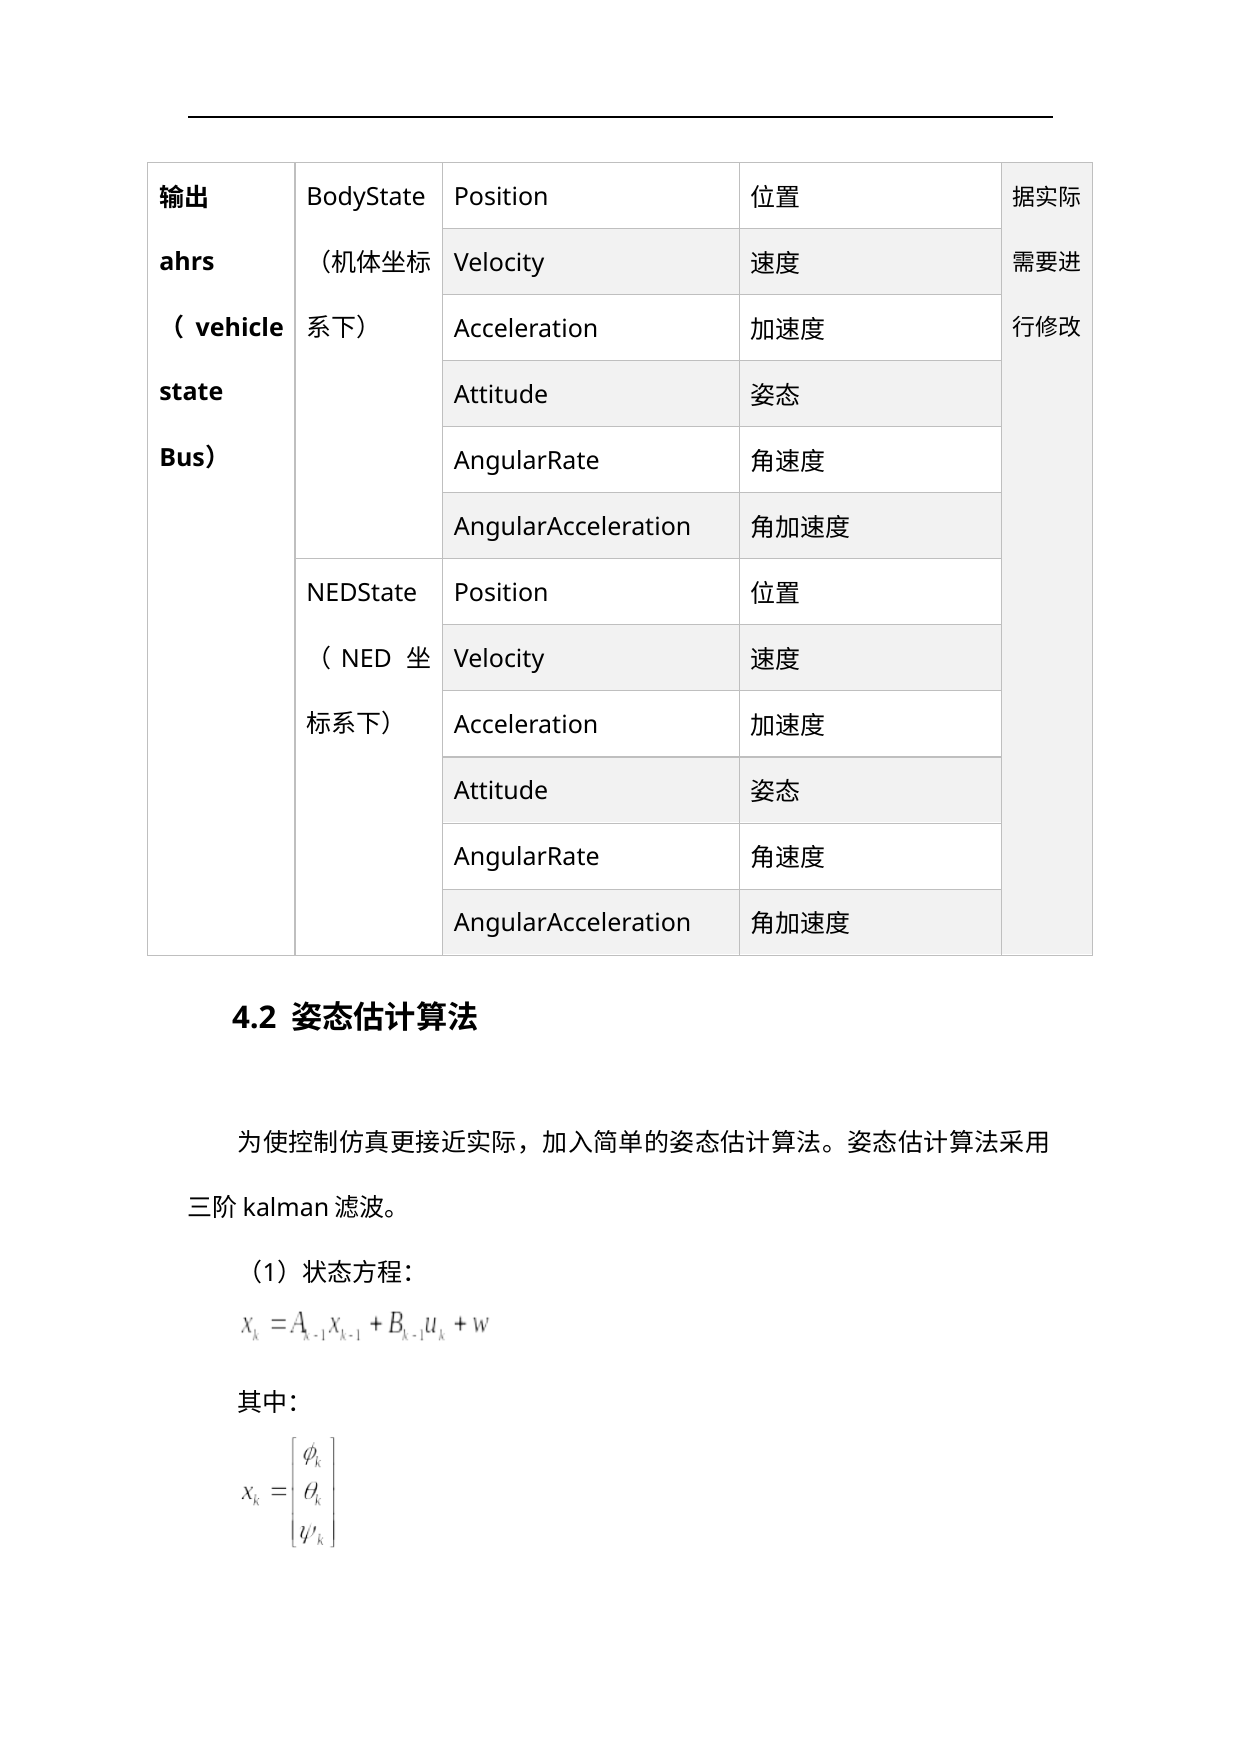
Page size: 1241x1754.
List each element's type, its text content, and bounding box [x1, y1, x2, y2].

table_cell Velocity [443, 625, 739, 690]
table_cell AngularRate [443, 824, 739, 888]
table_cell 角速度 [740, 427, 1001, 492]
table_cell Position [443, 163, 739, 228]
table_cell AngularAcceleration [443, 890, 739, 954]
table_cell Attitude [443, 361, 739, 426]
table_cell Attitude [443, 758, 739, 822]
text （1）状态方程： [187, 1238, 1053, 1303]
table_cell Acceleration [443, 691, 739, 756]
subtitle 姿态估计算法 [232, 983, 1053, 1048]
table_cell AngularRate [443, 427, 739, 492]
table_cell 位置 [740, 163, 1001, 228]
text 为使控制仿真更接近实际，加入简单的姿态估计算法。姿态估计算法采用三阶kalman滤波。 [187, 1108, 1053, 1238]
table_cell Acceleration [443, 295, 739, 360]
table_cell NEDState （NED坐标系下） [296, 559, 442, 954]
text 其中： [187, 1368, 1053, 1433]
table_cell 位置 [740, 559, 1001, 624]
table_cell 速度 [740, 625, 1001, 690]
table_cell BodyState （机体坐标系下） [296, 163, 442, 558]
table_cell 角速度 [740, 824, 1001, 888]
table_cell 输出 ahrs （vehicle state Bus） [148, 163, 294, 954]
table_cell 速度 [740, 229, 1001, 294]
table_cell 姿态 [740, 758, 1001, 822]
table_cell Velocity [443, 229, 739, 294]
table_cell AngularAcceleration [443, 493, 739, 558]
table_cell 角加速度 [740, 493, 1001, 558]
table_cell 角加速度 [740, 890, 1001, 954]
table_cell Position [443, 559, 739, 624]
table_cell 加速度 [740, 691, 1001, 756]
table_cell 姿态 [740, 361, 1001, 426]
table_cell 加速度 [740, 295, 1001, 360]
